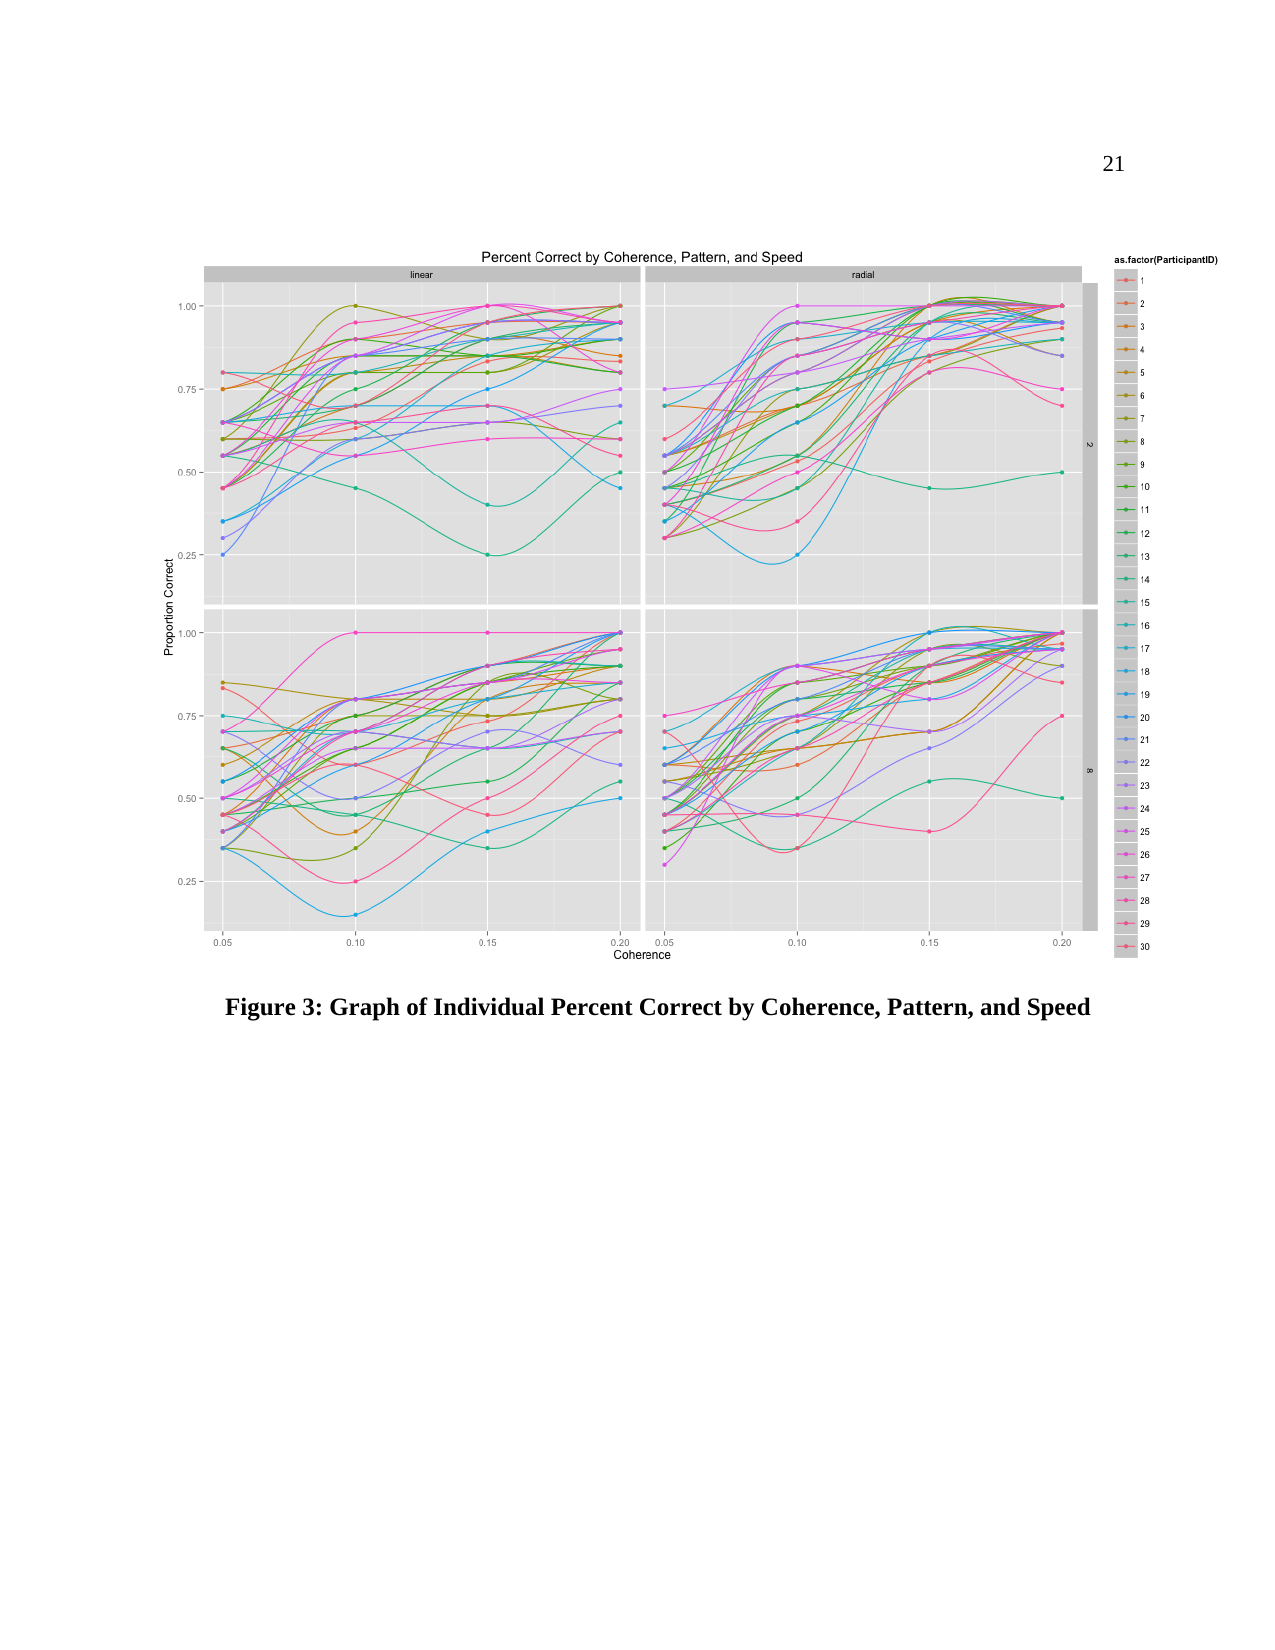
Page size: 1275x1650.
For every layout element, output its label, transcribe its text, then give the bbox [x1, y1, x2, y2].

picture [150, 227, 1253, 972]
text Figure 3: Graph of Individual Percent Correct by Coherence, Pattern, and Speed [150, 992, 1125, 1021]
